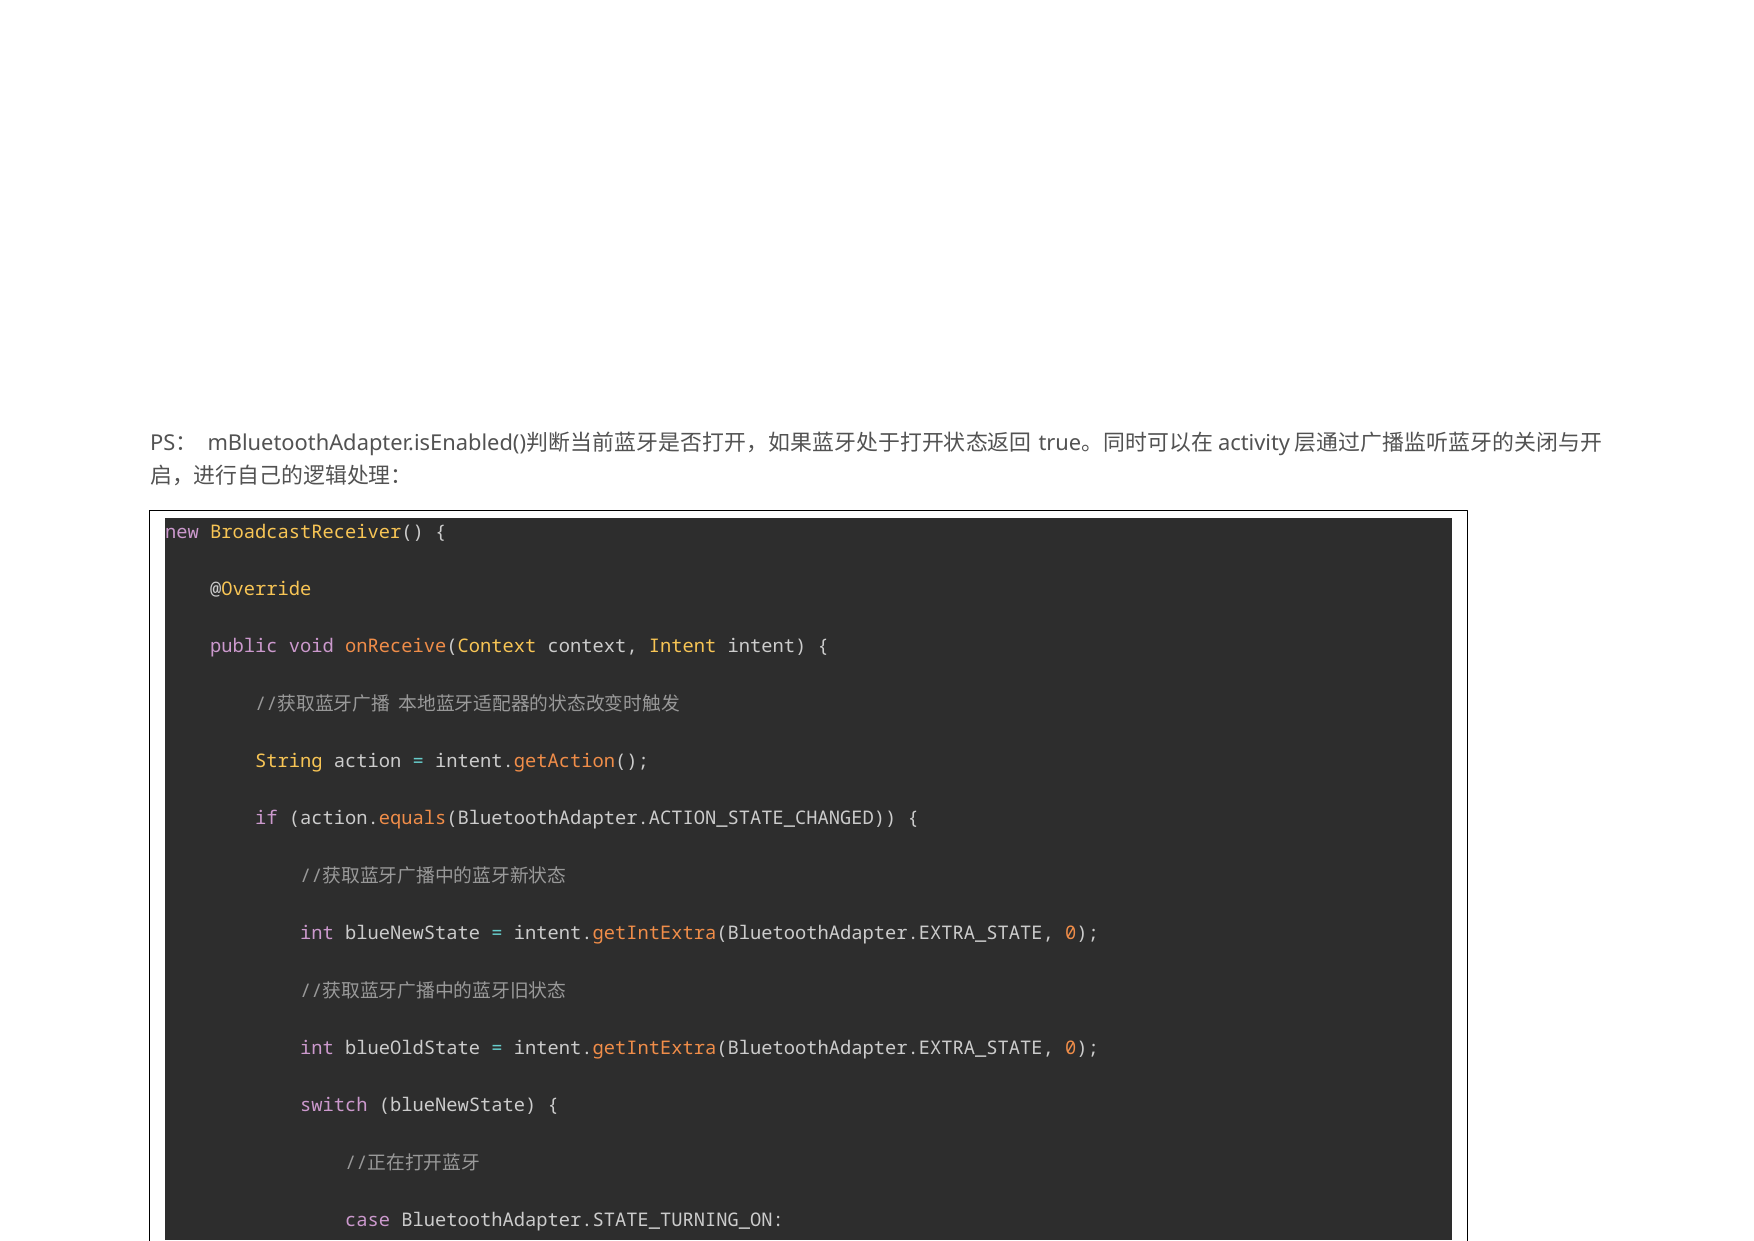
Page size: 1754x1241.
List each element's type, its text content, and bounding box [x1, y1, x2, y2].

text PS： mBluetoothAdapter.isEnabled()判断当前蓝牙是否打开，如果蓝牙处于打开状态返回true。同时可以在activity层通过广播监听蓝牙的关闭与开启，进行自己的逻辑处理： [150, 425, 1604, 490]
